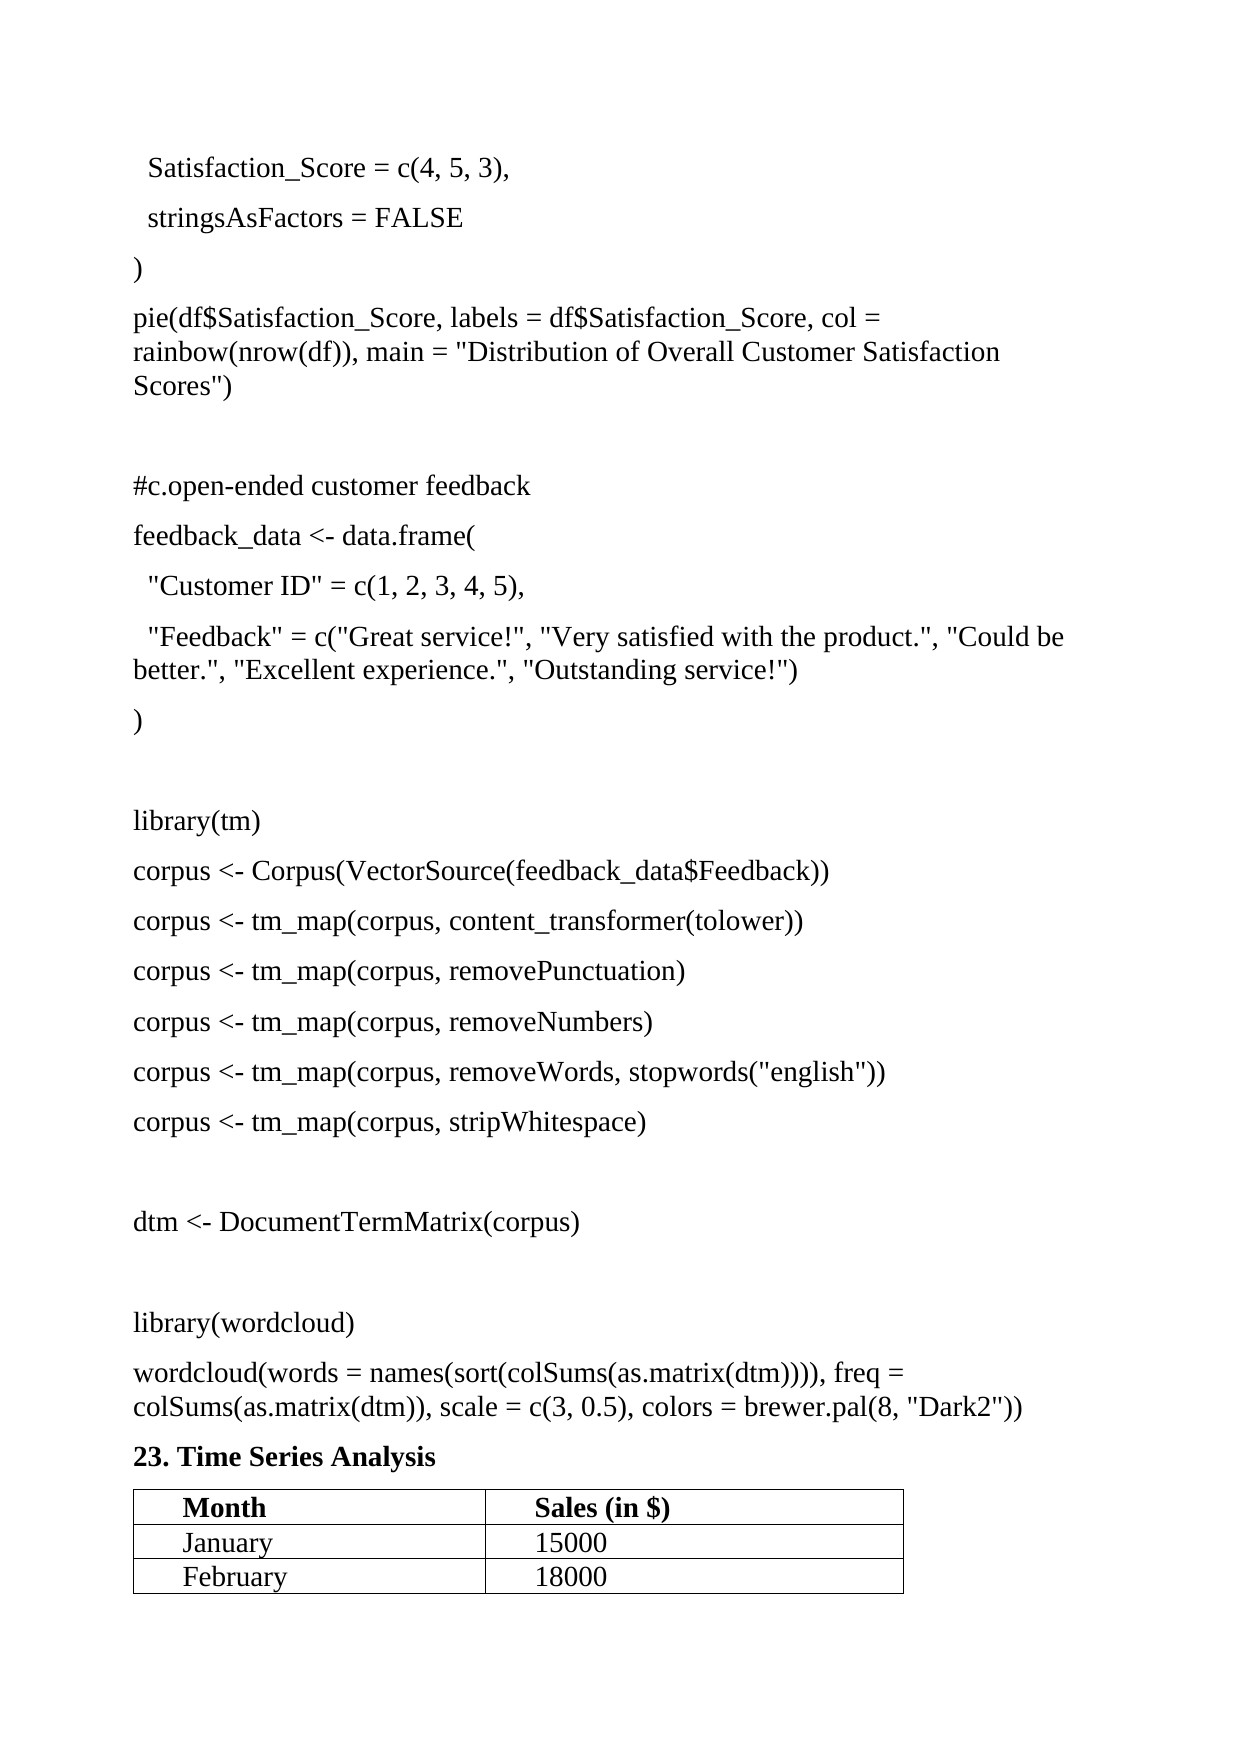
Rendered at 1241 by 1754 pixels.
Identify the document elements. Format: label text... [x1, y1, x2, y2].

text corpus <- tm_map(corpus, removeWords, stopwords("english")) [133, 1054, 1090, 1087]
text library(tm) [133, 803, 1090, 836]
text library(wordcloud) [133, 1305, 1090, 1338]
text feedback_data <- data.frame( [133, 518, 1090, 552]
text #c.open-ended customer feedback [133, 468, 1090, 502]
table_header Month [134, 1490, 485, 1524]
text corpus <- tm_map(corpus, content_transformer(tolower)) [133, 903, 1090, 937]
text pie(df$Satisfaction_Score, labels = df$Satisfaction_Score, col = rainbow(nrow(df)), main = "Distribution of Overall Customer Satisfaction Scores") [133, 301, 1090, 401]
table_cell 18000 [486, 1559, 903, 1593]
table_cell January [134, 1525, 485, 1558]
text "Feedback" = c("Great service!", "Very satisfied with the product.", "Could be better.", "Excellent experience.", "Outstanding service!") [133, 619, 1090, 686]
text corpus <- Corpus(VectorSource(feedback_data$Feedback)) [133, 853, 1090, 887]
table_cell 15000 [486, 1525, 903, 1558]
table_cell February [134, 1559, 485, 1593]
table_header Sales (in $) [486, 1490, 903, 1524]
text corpus <- tm_map(corpus, removeNumbers) [133, 1004, 1090, 1037]
text "Customer ID" = c(1, 2, 3, 4, 5), [133, 568, 1090, 602]
text corpus <- tm_map(corpus, stripWhitespace) [133, 1104, 1090, 1138]
text ) [133, 702, 1090, 736]
text ) [133, 250, 1090, 284]
text stringsAsFactors = FALSE [133, 200, 1090, 234]
text dtm <- DocumentTermMatrix(corpus) [133, 1204, 1090, 1238]
text wordcloud(words = names(sort(colSums(as.matrix(dtm)))), freq = colSums(as.matrix(dtm)), scale = c(3, 0.5), colors = brewer.pal(8, "Dark2")) [133, 1355, 1090, 1422]
text 23. Time Series Analysis [133, 1439, 1090, 1472]
text Satisfaction_Score = c(4, 5, 3), [133, 150, 1090, 183]
text corpus <- tm_map(corpus, removePunctuation) [133, 953, 1090, 987]
